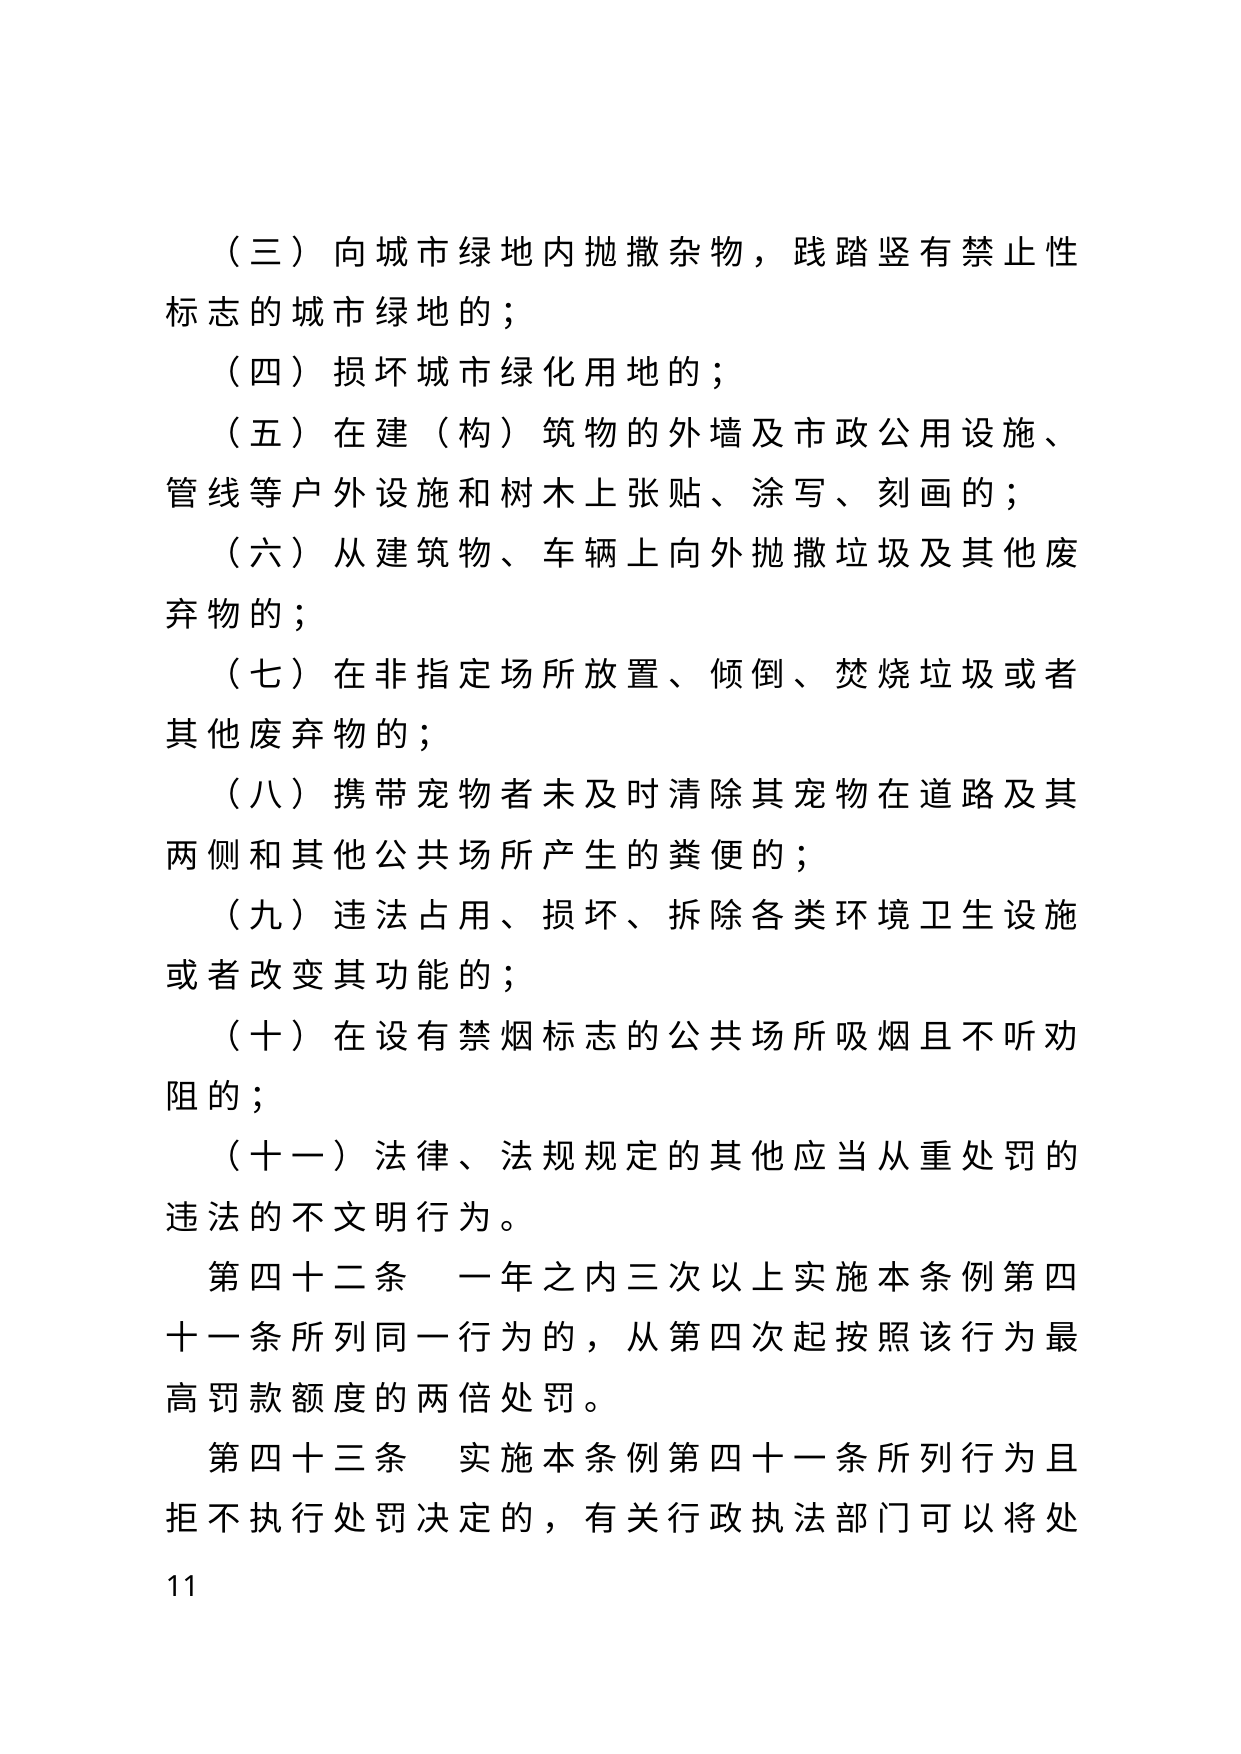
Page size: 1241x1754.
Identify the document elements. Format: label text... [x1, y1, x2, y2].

text （六）从建筑物、车辆上向外抛撒垃圾及其他废弃物的； [165, 521, 1087, 642]
text 第四十二条 一年之内三次以上实施本条例第四十一条所列同一行为的，从第四次起按照该行为最高罚款额度的两倍处罚。 [165, 1245, 1087, 1426]
text （十一）法律、法规规定的其他应当从重处罚的违法的不文明行为。 [165, 1124, 1087, 1245]
text （八）携带宠物者未及时清除其宠物在道路及其两侧和其他公共场所产生的粪便的； [165, 762, 1087, 883]
text （十）在设有禁烟标志的公共场所吸烟且不听劝阻的； [165, 1003, 1087, 1124]
text （五）在建（构）筑物的外墙及市政公用设施、管线等户外设施和树木上张贴、涂写、刻画的； [165, 400, 1087, 521]
text （九）违法占用、损坏、拆除各类环境卫生设施或者改变其功能的； [165, 883, 1087, 1003]
text （七）在非指定场所放置、倾倒、焚烧垃圾或者其他废弃物的； [165, 642, 1087, 762]
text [165, 1426, 1087, 1546]
text （四）损坏城市绿化用地的； [165, 340, 1087, 400]
text （三）向城市绿地内抛撒杂物，践踏竖有禁止性标志的城市绿地的； [165, 219, 1087, 340]
